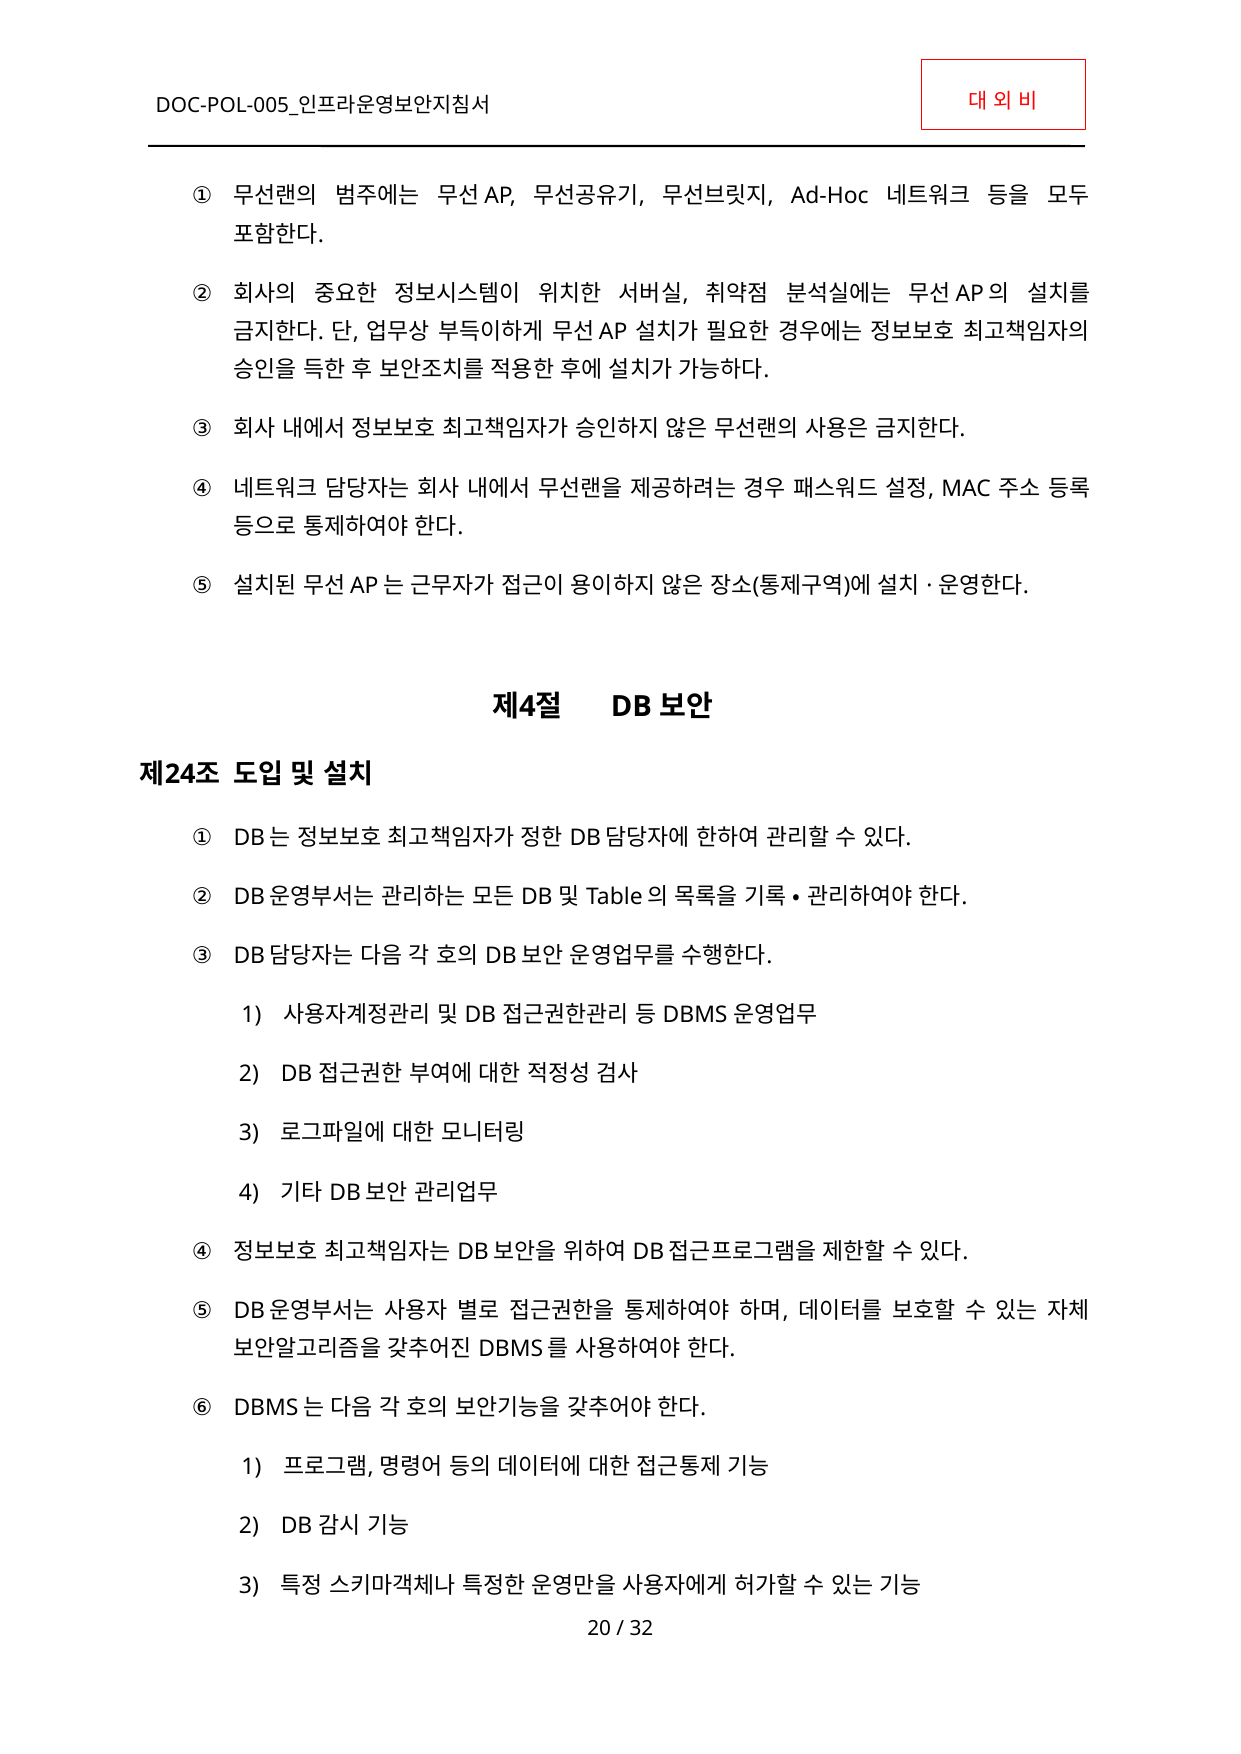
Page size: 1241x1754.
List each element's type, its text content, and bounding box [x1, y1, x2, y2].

text DBMS는 다음 각 호의 보안기능을 갖추어야 한다. [192, 1389, 1090, 1422]
list DB는 정보보호 최고책임자가 정한 DB담당자에 한하여 관리할 수 있다. [192, 818, 1090, 852]
text DB 감시 기능 [239, 1507, 1090, 1541]
list 사용자계정관리 및 DB 접근권한관리 등 DBMS 운영업무 [241, 996, 1090, 1029]
text 특정 스키마객체나 특정한 운영만을 사용자에게 허가할 수 있는 기능 [239, 1567, 1090, 1600]
text 설치된 무선AP는 근무자가 접근이 용이하지 않은 장소(통제구역)에 설치 · 운영한다. [192, 567, 1090, 600]
text DB운영부서는 사용자 별로 접근권한을 통제하여야 하며, 데이터를 보호할 수 있는 자체 보안알고리즘을 갖추어진 DBMS를 사용하여야 한다. [192, 1292, 1090, 1363]
list 프로그램, 명령어 등의 데이터에 대한 접근통제 기능 [241, 1448, 1090, 1482]
text 도입 및 설치 [139, 752, 1090, 792]
text DB담당자는 다음 각 호의 DB보안 운영업무를 수행한다. [192, 937, 1090, 970]
text 정보보호 최고책임자는 DB보안을 위하여 DB접근프로그램을 제한할 수 있다. [192, 1232, 1090, 1266]
text 회사 내에서 정보보호 최고책임자가 승인하지 않은 무선랜의 사용은 금지한다. [192, 410, 1090, 443]
text 기타 DB보안 관리업무 [239, 1173, 1090, 1207]
text 로그파일에 대한 모니터링 [239, 1114, 1090, 1147]
text DB 접근권한 부여에 대한 적정성 검사 [239, 1055, 1090, 1088]
text 네트워크 담당자는 회사 내에서 무선랜을 제공하려는 경우 패스워드 설정, MAC 주소 등록 등으로 통제하여야 한다. [192, 469, 1090, 541]
text DB 보안 [150, 683, 1090, 725]
list 무선랜의 범주에는 무선AP, 무선공유기, 무선브릿지, Ad-Hoc 네트워크 등을 모두 포함한다. [192, 177, 1090, 249]
text DB운영부서는 관리하는 모든 DB 및 Table의 목록을 기록 • 관리하여야 한다. [192, 877, 1090, 911]
text 회사의 중요한 정보시스템이 위치한 서버실, 취약점 분석실에는 무선AP의 설치를 금지한다. 단, 업무상 부득이하게 무선AP 설치가 필요한 경우에는 정보보호 최고책임자의 승인을 득한 후 보안조치를 적용한 후에 설치가 가능하다. [192, 274, 1090, 384]
